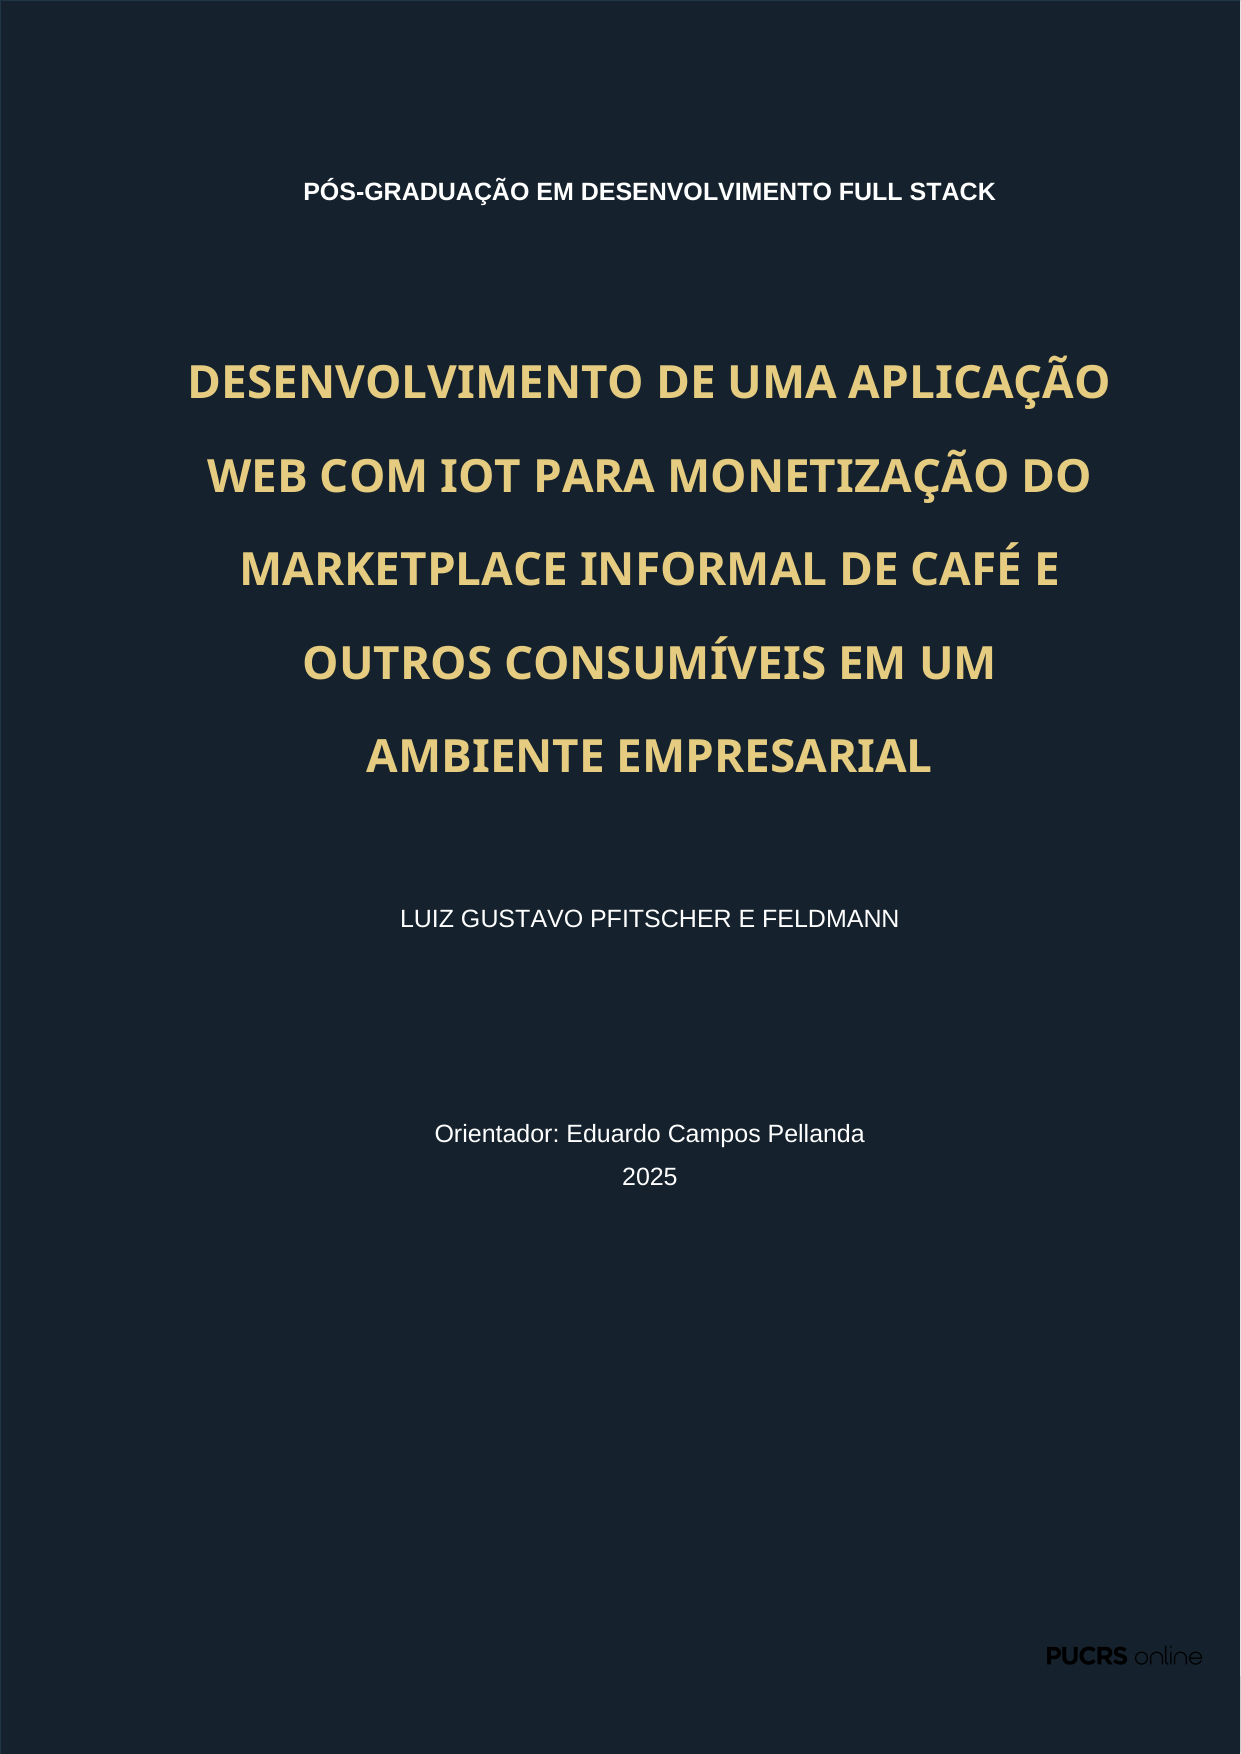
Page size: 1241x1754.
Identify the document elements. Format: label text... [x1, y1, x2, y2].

text Orientador: Eduardo Campos Pellanda [177, 1119, 1122, 1148]
text DESENVOLVIMENTO DE UMA APLICAÇÃO WEB COM IOT PARA MONETIZAÇÃO DO MARKETPLACE INFORMAL DE CAFÉ E OUTROS CONSUMÍVEIS EM UM AMBIENTE EMPRESARIAL [177, 350, 1122, 786]
text PÓS-GRADUAÇÃO EM DESENVOLVIMENTO FULL STACK [177, 177, 1122, 206]
picture [1045, 1645, 1203, 1667]
text 2025 [177, 1162, 1122, 1191]
text LUIZ GUSTAVO PFITSCHER E FELDMANN [177, 904, 1122, 932]
